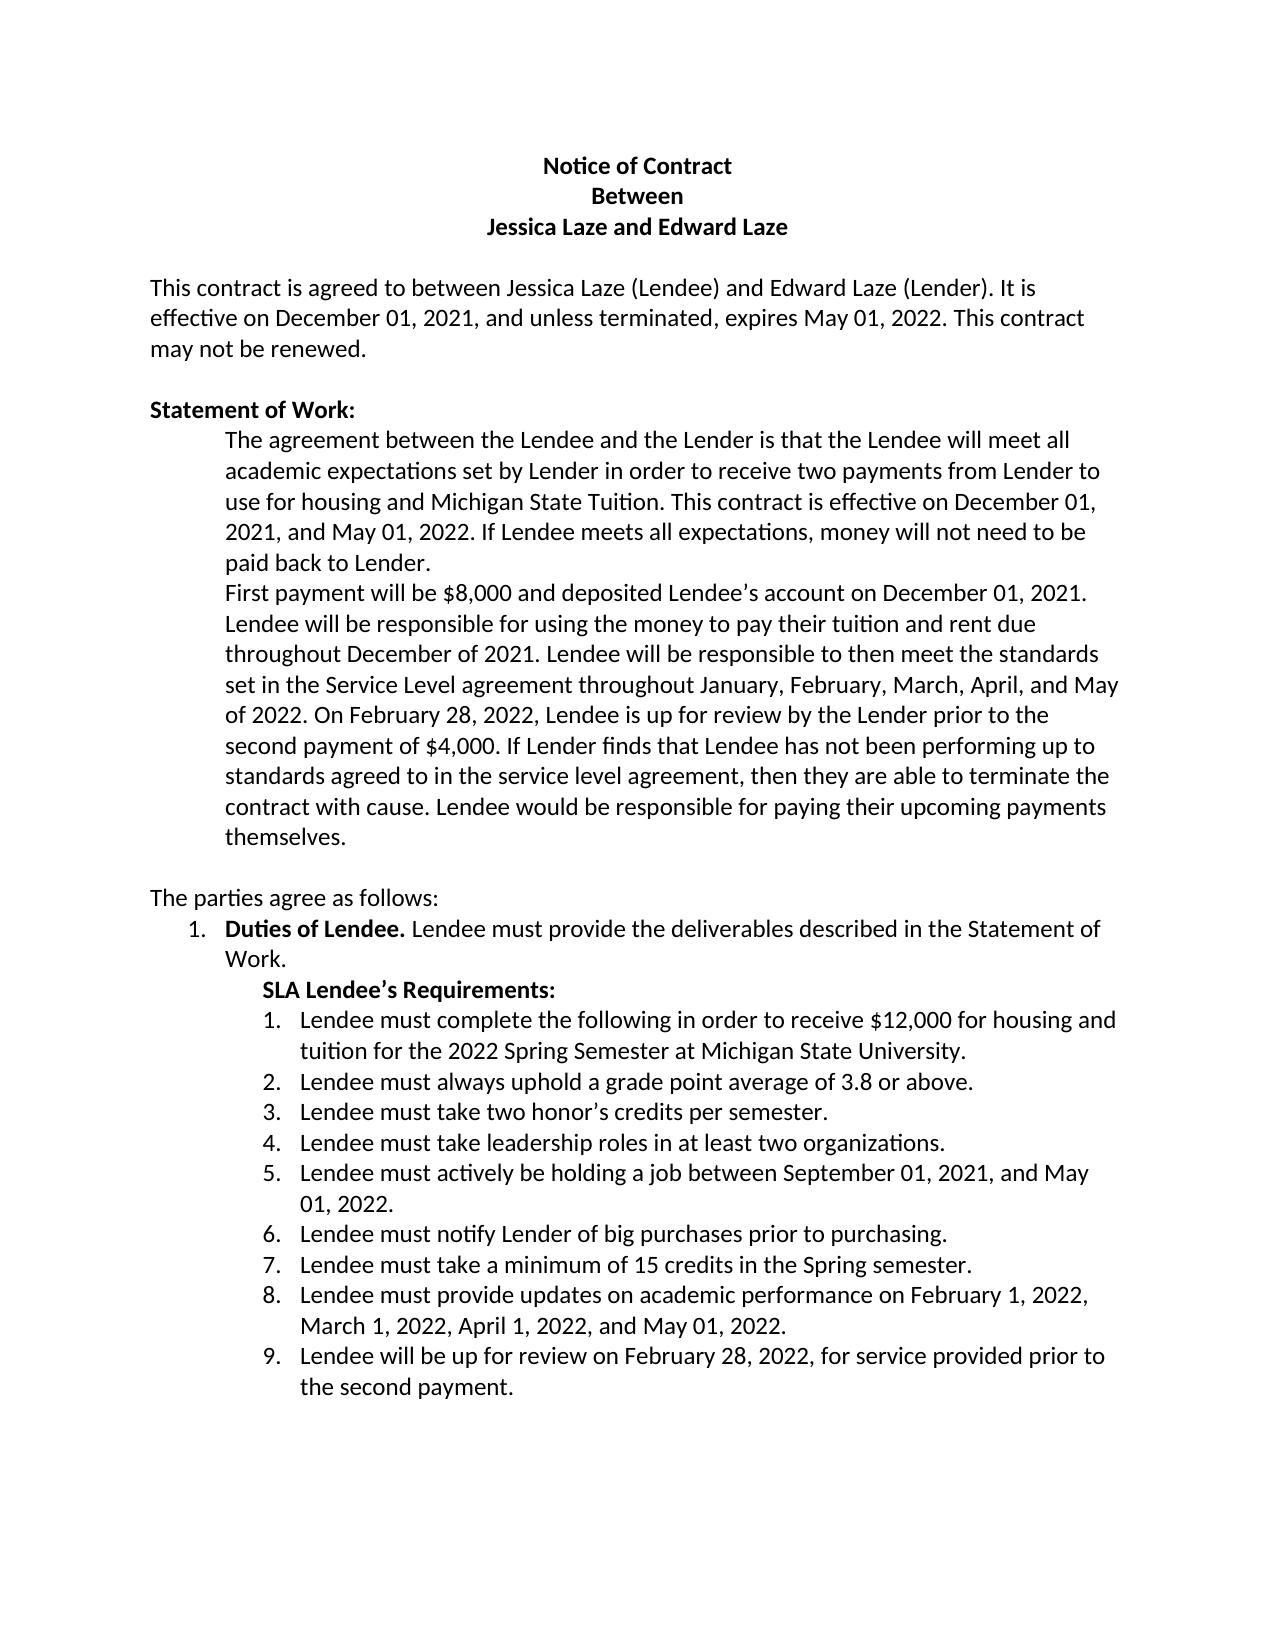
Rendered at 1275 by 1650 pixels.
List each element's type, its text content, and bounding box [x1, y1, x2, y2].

list Lendee must actively be holding a job between September 01, 2021, and May 01, 2022. [262, 1157, 1125, 1218]
list Lendee must notify Lender of big purchases prior to purchasing. [262, 1218, 1125, 1249]
text Jessica Laze and Edward Laze [150, 211, 1125, 242]
text SLA Lendee’s Requirements: [262, 974, 1125, 1004]
list Duties of Lendee. Lendee must provide the deliverables described in the Statement of Work. [187, 913, 1125, 974]
text First payment will be $8,000 and deposited Lendee’s account on December 01, 2021. Lendee will be responsible for using the money to pay their tuition and rent due throughout December of 2021. Lendee will be responsible to then meet the standards set in the Service Level agreement throughout January, February, March, April, and May of 2022. On February 28, 2022, Lendee is up for review by the Lender prior to the second payment of $4,000. If Lender finds that Lendee has not been performing up to standards agreed to in the service level agreement, then they are able to terminate the contract with cause. Lendee would be responsible for paying their upcoming payments themselves. [225, 577, 1125, 852]
text The agreement between the Lendee and the Lender is that the Lendee will meet all academic expectations set by Lender in order to receive two payments from Lender to use for housing and Michigan State Tuition. This contract is effective on December 01, 2021, and May 01, 2022. If Lendee meets all expectations, money will not need to be paid back to Lender. [225, 425, 1125, 577]
text Between [150, 181, 1125, 211]
list Lendee must always uphold a grade point average of 3.8 or above. [262, 1066, 1125, 1096]
list Lendee must take a minimum of 15 credits in the Spring semester. [262, 1249, 1125, 1279]
text This contract is agreed to between Jessica Laze (Lendee) and Edward Laze (Lender). It is effective on December 01, 2021, and unless terminated, expires May 01, 2022. This contract may not be renewed. [150, 272, 1125, 364]
list Lendee will be up for review on February 28, 2022, for service provided prior to the second payment. [262, 1340, 1125, 1401]
text Statement of Work: [150, 394, 1125, 425]
list Lendee must take leadership roles in at least two organizations. [262, 1127, 1125, 1157]
list Lendee must provide updates on academic performance on February 1, 2022, March 1, 2022, April 1, 2022, and May 01, 2022. [262, 1279, 1125, 1340]
text Notice of Contract [150, 150, 1125, 181]
list Lendee must take two honor’s credits per semester. [262, 1096, 1125, 1127]
list Lendee must complete the following in order to receive $12,000 for housing and tuition for the 2022 Spring Semester at Michigan State University. [262, 1004, 1125, 1066]
text The parties agree as follows: [150, 882, 1125, 913]
